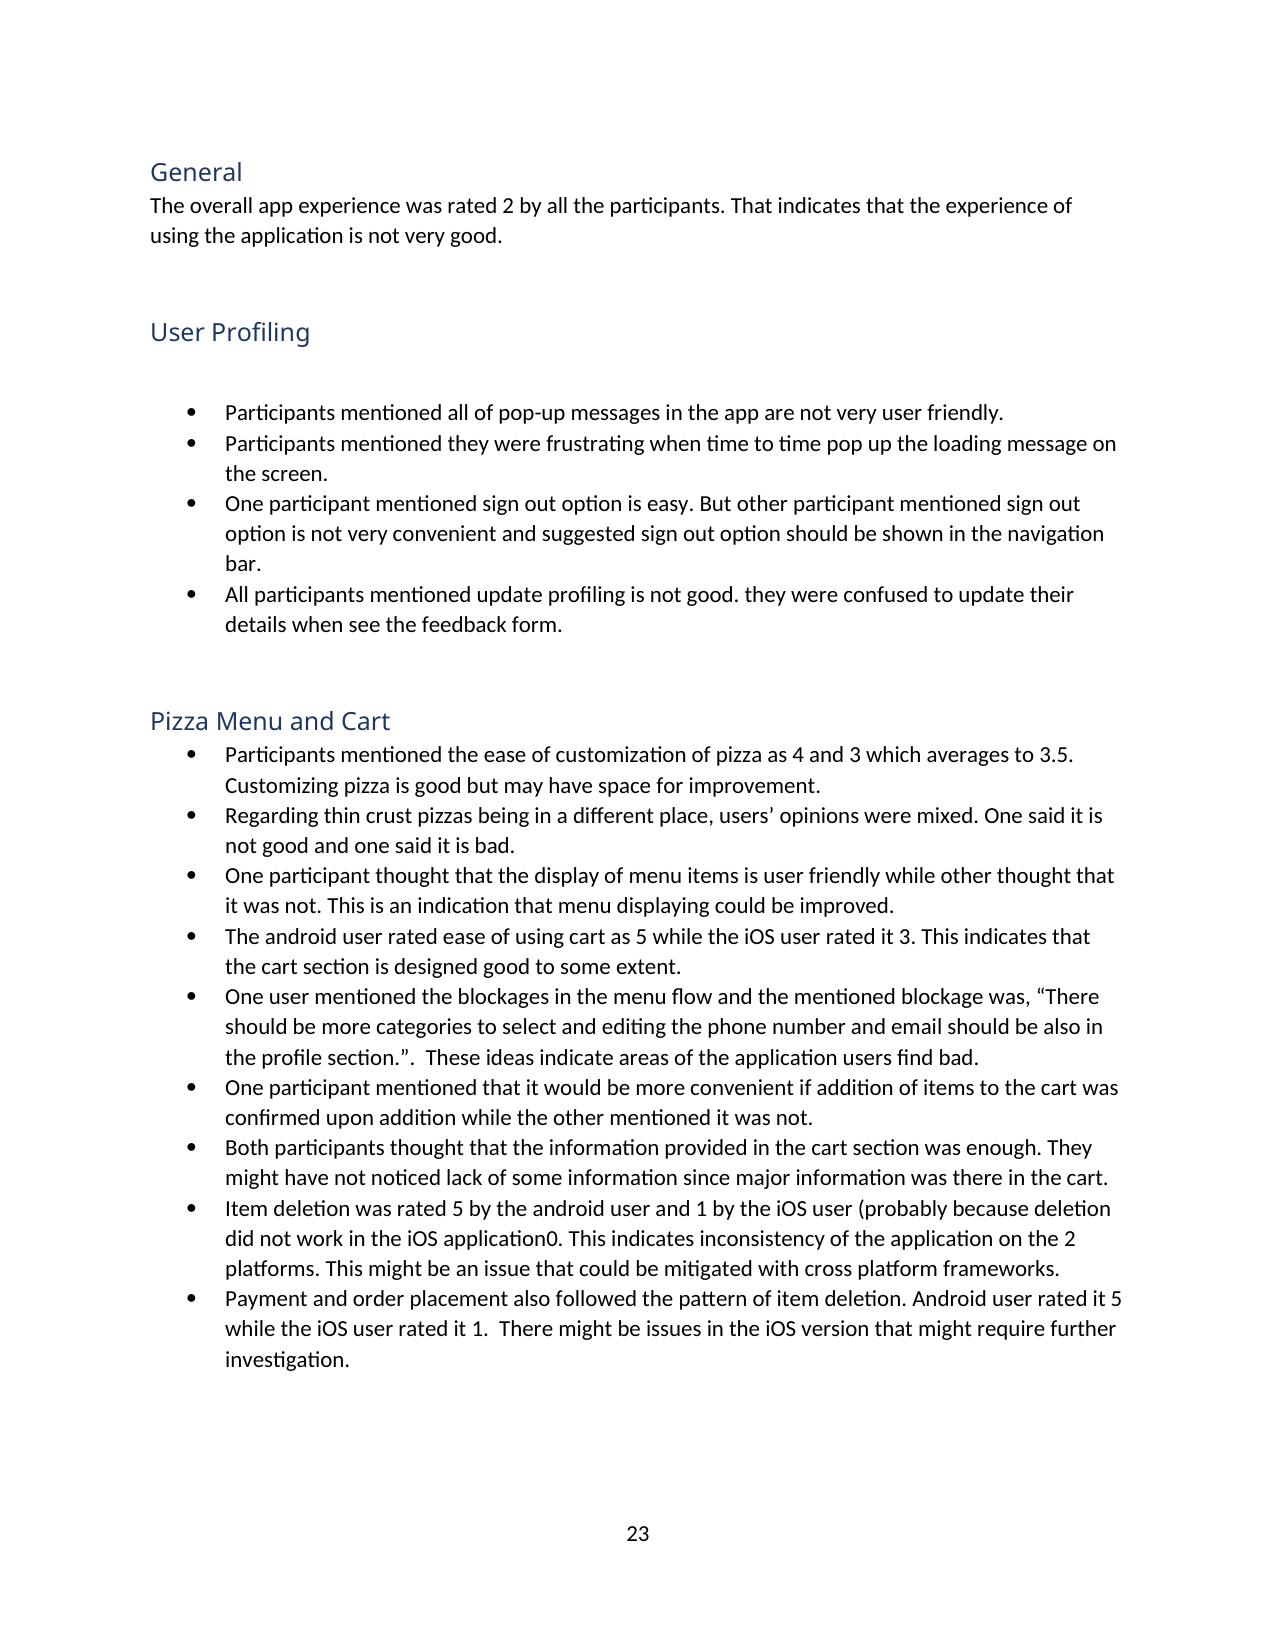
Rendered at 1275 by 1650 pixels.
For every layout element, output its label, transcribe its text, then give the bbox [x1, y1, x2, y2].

text The overall app experience was rated 2 by all the participants. That indicates that the experience of using the application is not very good. [150, 191, 1125, 249]
list Item deletion was rated 5 by the android user and 1 by the iOS user (probably because deletion did not work in the iOS application0. This indicates inconsistency of the application on the 2 platforms. This might be an issue that could be mitigated with cross platform frameworks. [187, 1194, 1125, 1282]
list The android user rated ease of using cart as 5 while the iOS user rated it 3. This indicates that the cart section is designed good to some extent. [187, 922, 1125, 980]
subtitle User Profiling [150, 315, 1125, 349]
list One participant mentioned that it would be more convenient if addition of items to the cart was confirmed upon addition while the other mentioned it was not. [187, 1073, 1125, 1131]
list Both participants thought that the information provided in the cart section was enough. They might have not noticed lack of some information since major information was there in the cart. [187, 1133, 1125, 1191]
subtitle Pizza Menu and Cart [150, 704, 1125, 738]
list Participants mentioned all of pop-up messages in the app are not very user friendly. [187, 398, 1125, 427]
list All participants mentioned update profiling is not good. they were confused to update their details when see the feedback form. [187, 580, 1125, 638]
list Participants mentioned they were frustrating when time to time pop up the loading message on the screen. [187, 429, 1125, 487]
list Regarding thin crust pizzas being in a different place, users’ opinions were mixed. One said it is not good and one said it is bad. [187, 801, 1125, 859]
list One participant thought that the display of menu items is user friendly while other thought that it was not. This is an indication that menu displaying could be improved. [187, 861, 1125, 919]
list One participant mentioned sign out option is easy. But other participant mentioned sign out option is not very convenient and suggested sign out option should be shown in the navigation bar. [187, 489, 1125, 578]
subtitle General [150, 154, 1125, 188]
list Participants mentioned the ease of customization of pizza as 4 and 3 which averages to 3.5. Customizing pizza is good but may have space for improvement. [187, 741, 1125, 799]
list Payment and order placement also followed the pattern of item deletion. Android user rated it 5 while the iOS user rated it 1. There might be issues in the iOS version that might require further investigation. [187, 1284, 1125, 1373]
list One user mentioned the blockages in the menu flow and the mentioned blockage was, “There should be more categories to select and editing the phone number and email should be also in the profile section.”. These ideas indicate areas of the application users find bad. [187, 982, 1125, 1071]
